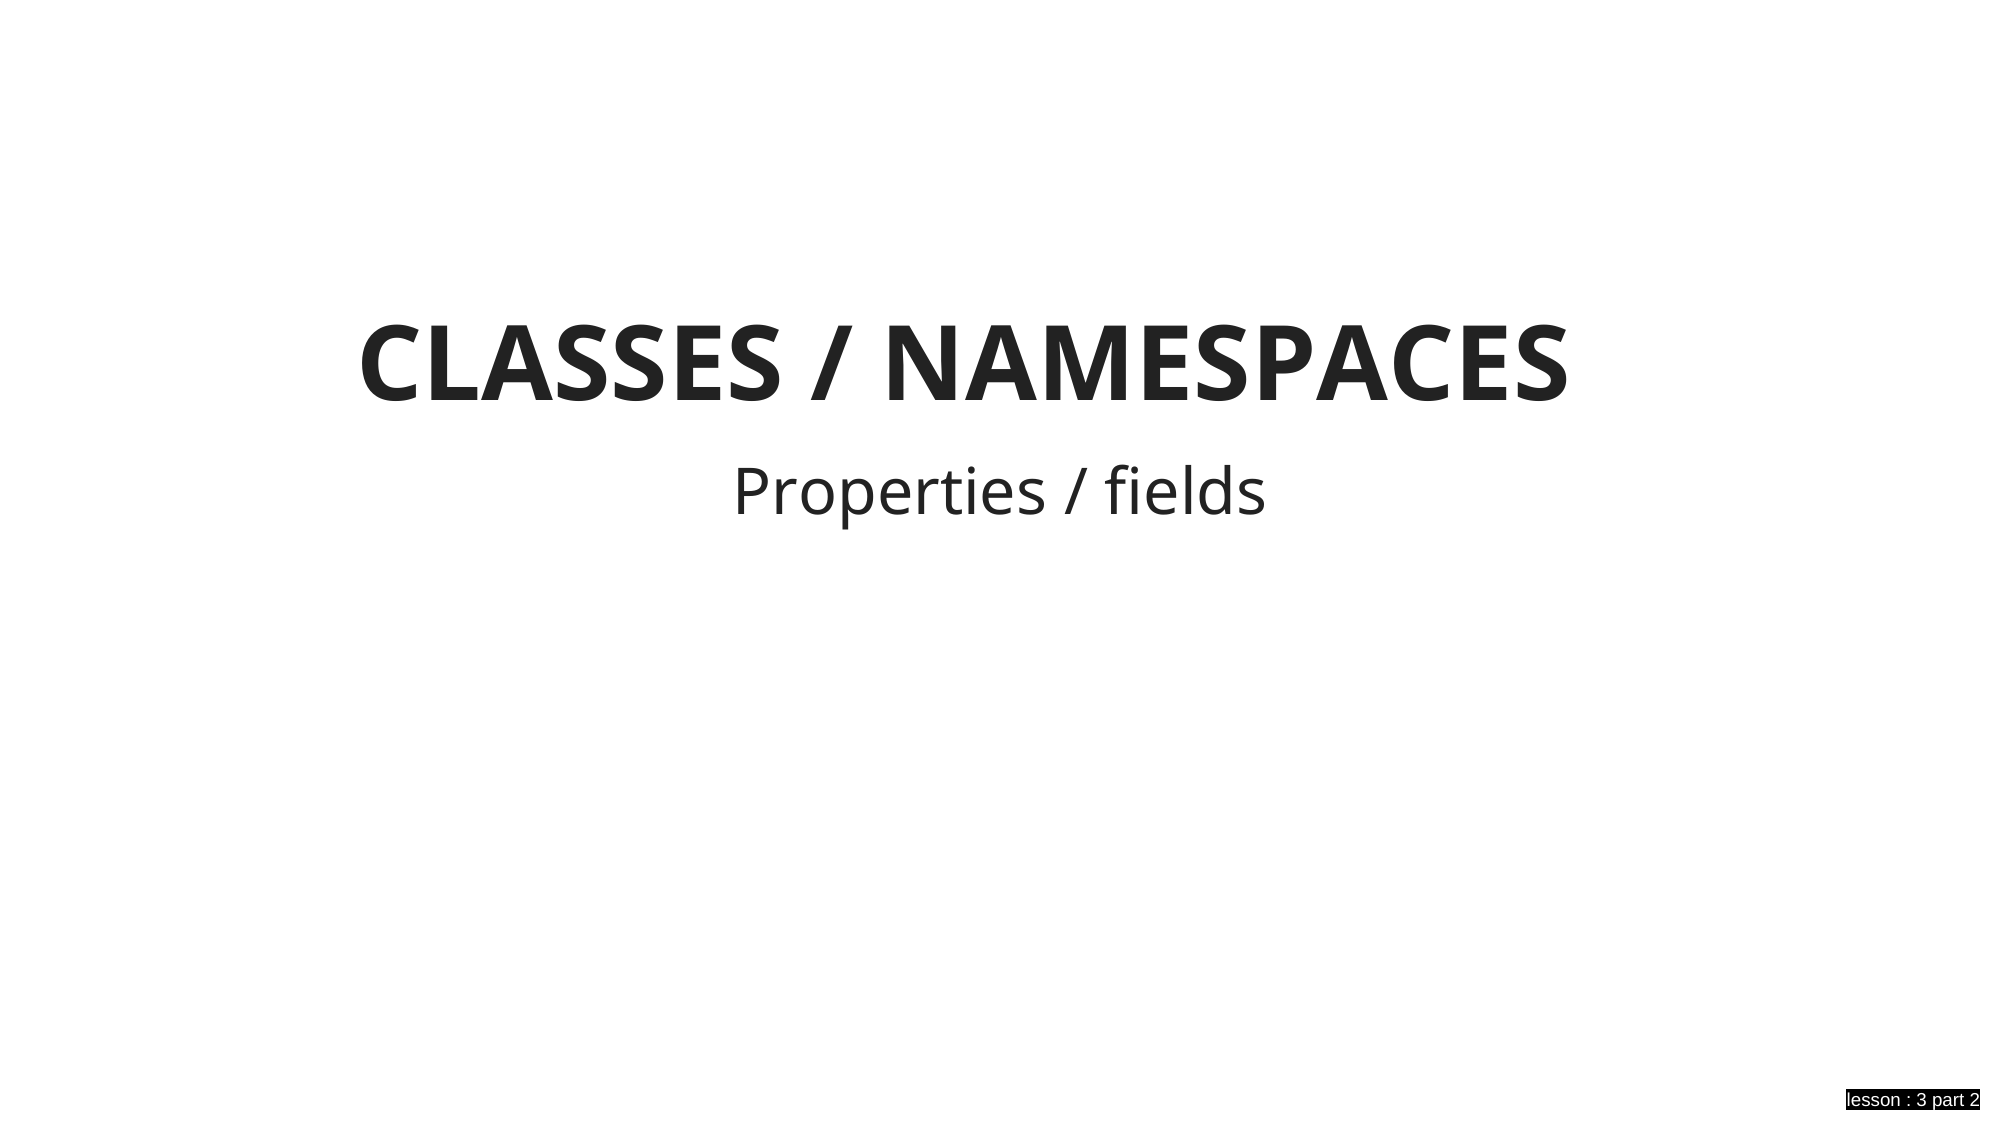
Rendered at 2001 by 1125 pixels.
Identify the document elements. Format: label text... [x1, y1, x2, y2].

subtitle CLASSES / NAMESPACES [304, 289, 1623, 431]
text Properties / fields [304, 446, 1696, 534]
